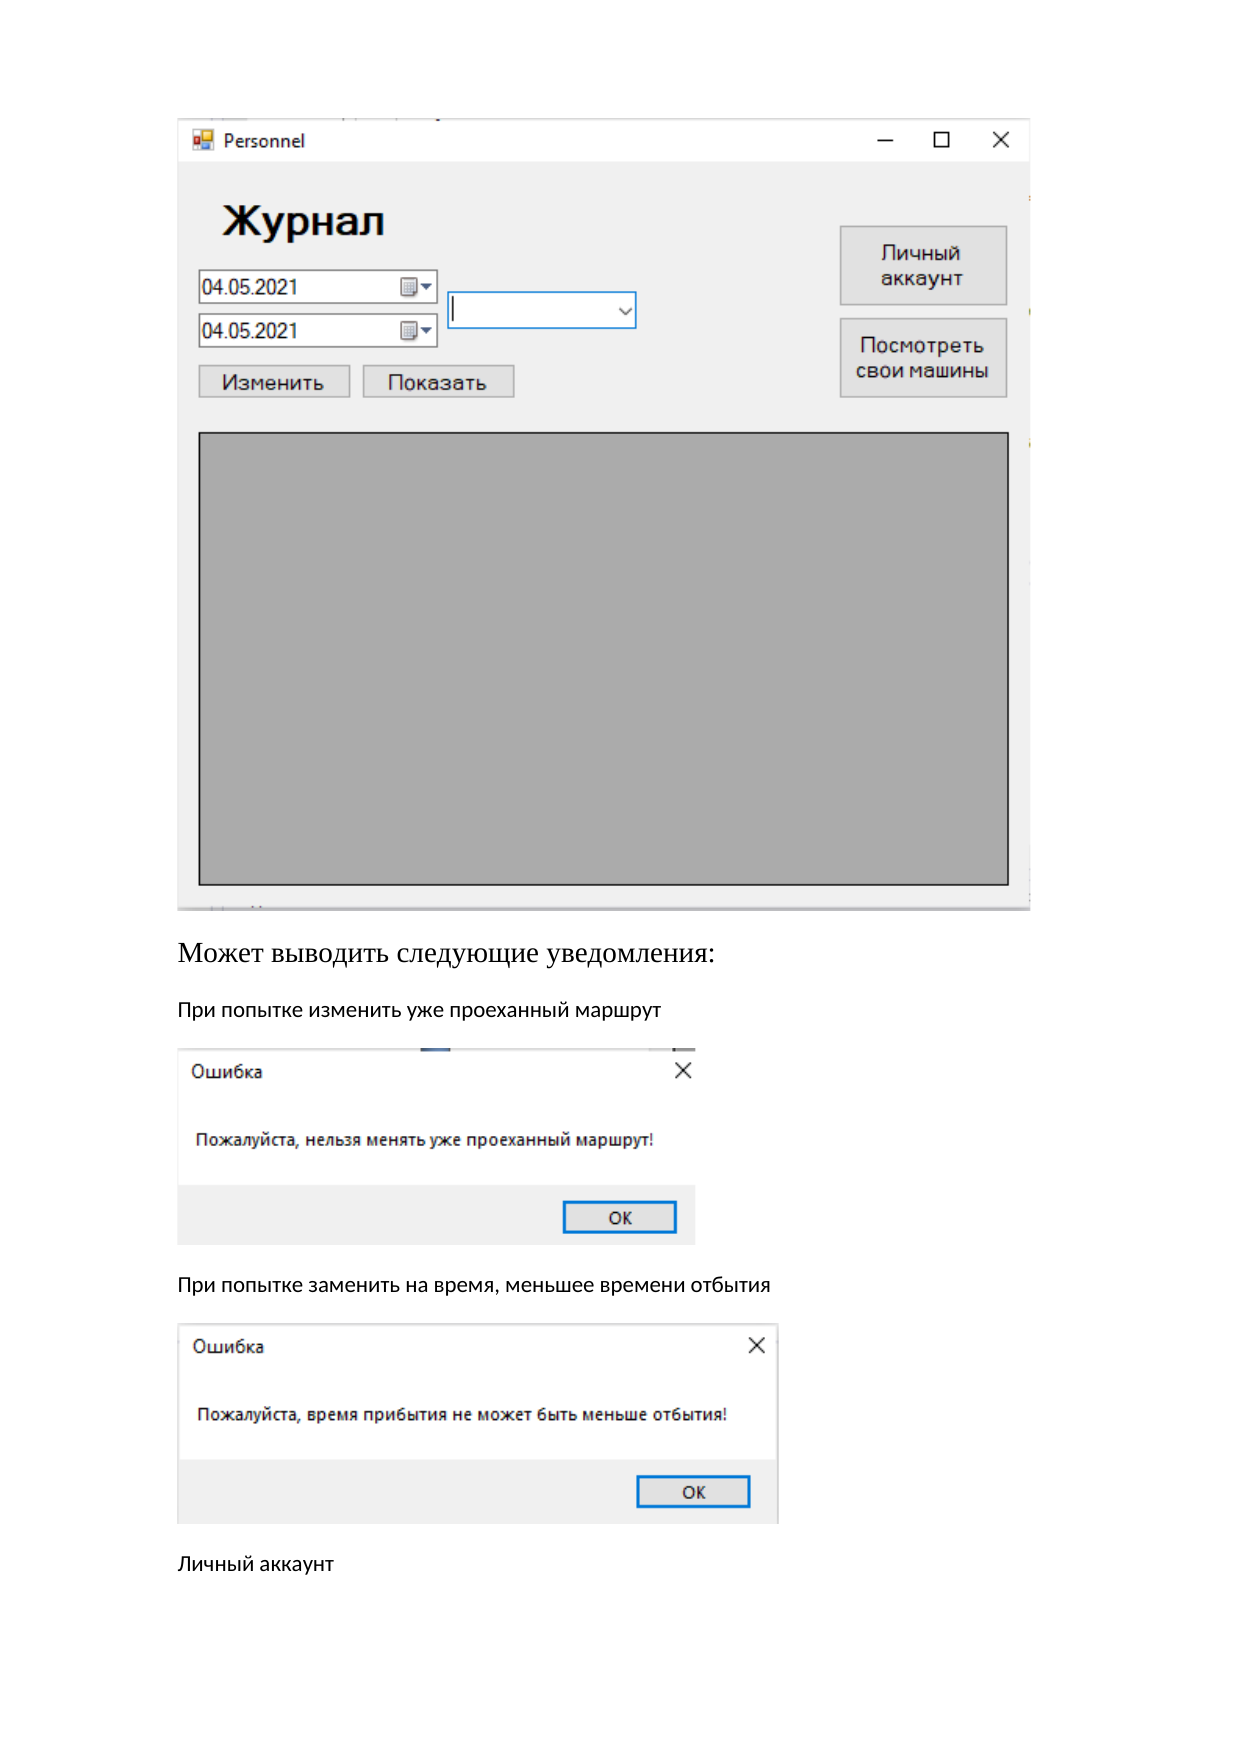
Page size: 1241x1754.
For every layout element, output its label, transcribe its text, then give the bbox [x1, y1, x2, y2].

picture [177, 1048, 696, 1245]
text При попытке изменить уже проеханный маршрут [177, 995, 1152, 1023]
text При попытке заменить на время, меньшее времени отбытия [177, 1270, 1152, 1298]
picture [177, 1323, 779, 1524]
text Может выводить следующие уведомления: [177, 936, 1152, 969]
text Личный аккаунт [177, 1549, 1152, 1577]
picture [177, 118, 1031, 911]
